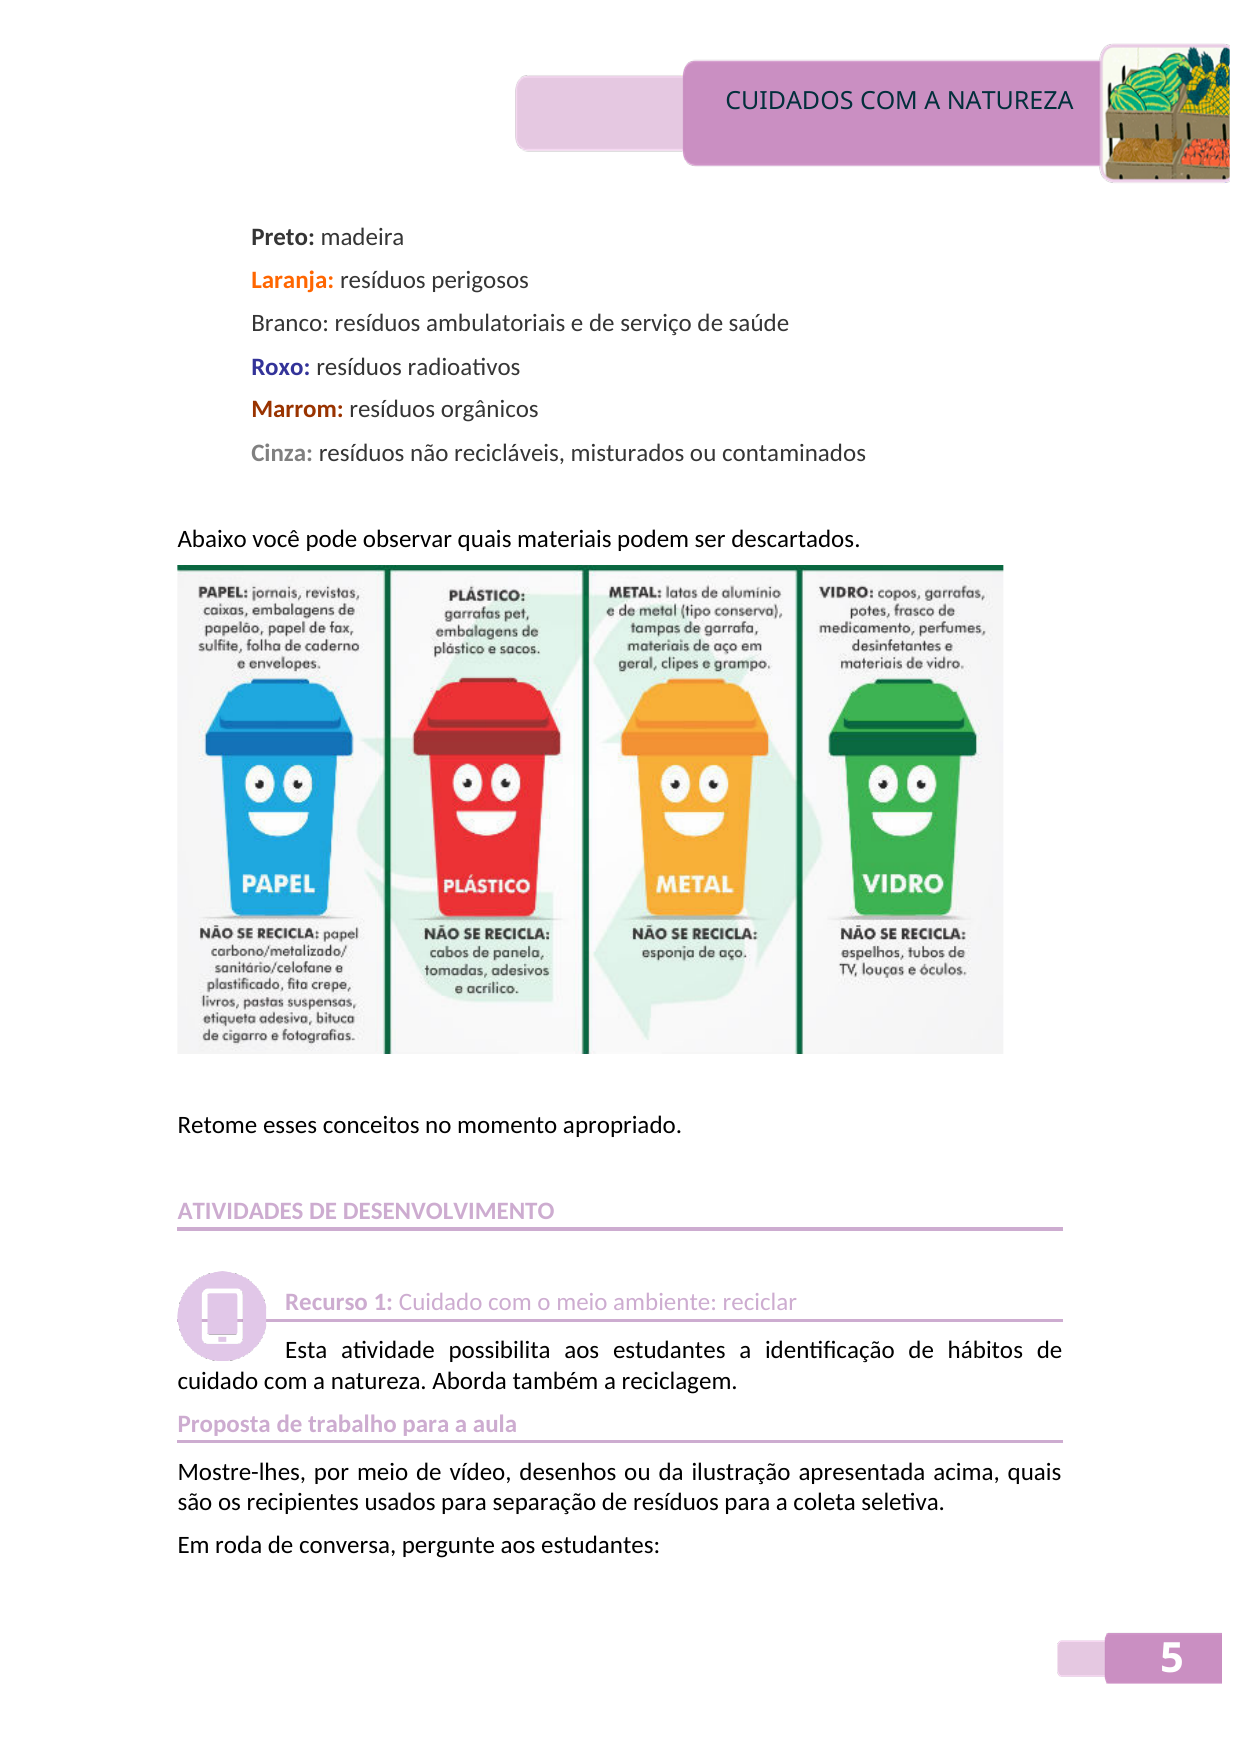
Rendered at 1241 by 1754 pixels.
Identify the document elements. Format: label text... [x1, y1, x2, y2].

picture [1051, 1615, 1222, 1701]
subtitle Recurso 1: Cuidado com o meio ambiente: reciclar [267, 1286, 1063, 1319]
text Roxo: resíduos radioativos [251, 351, 1063, 381]
subtitle Proposta de trabalho para a aula [177, 1408, 1063, 1440]
text Esta atividade possibilita aos estudantes a identificação de hábitos de cuidado com a natureza. Aborda também a reciclagem. [177, 1334, 1063, 1395]
text Cinza: resíduos não recicláveis, misturados ou contaminados [251, 437, 1063, 467]
subtitle ATIVIDADES DE DESENVOLVIMENTO [177, 1195, 1063, 1227]
text Laranja: resíduos perigosos [251, 264, 1063, 295]
text Mostre-lhes, por meio de vídeo, desenhos ou da ilustração apresentada acima, quais são os recipientes usados para separação de resíduos para a coleta seletiva. [177, 1456, 1063, 1517]
text Preto: madeira [251, 222, 1063, 252]
text Branco: resíduos ambulatoriais e de serviço de saúde [251, 308, 1063, 338]
text Marrom: resíduos orgânicos [251, 394, 1063, 424]
text Retome esses conceitos no momento apropriado. [177, 1109, 1063, 1139]
picture [497, 25, 1230, 203]
text Abaixo você pode observar quais materiais podem ser descartados. [177, 523, 1063, 553]
picture [177, 565, 1004, 1054]
text Em roda de conversa, pergunte aos estudantes: [177, 1529, 1063, 1560]
